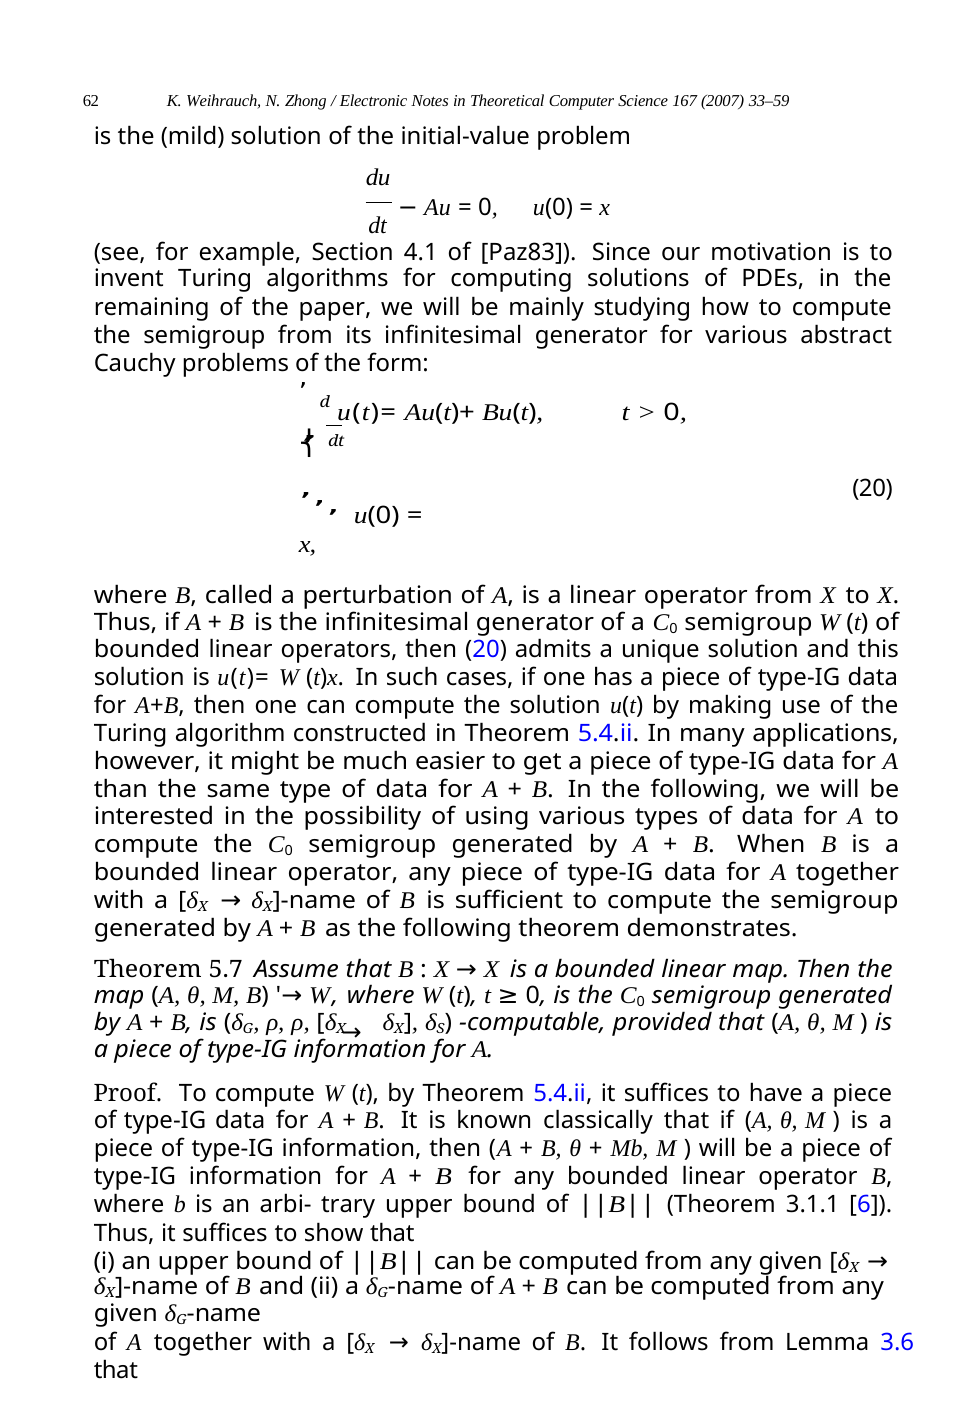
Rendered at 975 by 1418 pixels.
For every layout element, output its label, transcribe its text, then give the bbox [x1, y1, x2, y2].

text dt − Au = 0, u(0) = x [368, 189, 914, 223]
text , d u(t)= Au(t)+ Bu(t), t > 0, [298, 379, 914, 431]
text ⎨ dt [307, 431, 914, 451]
text Theorem 5.7 Assume that B : X → X is a bounded linear map. Then the map (A, θ, M, B) '→ W, where W (t), t ≥ 0, is the C0 semigroup generated by A + B, is (δG, ρ, ρ, [δX δX], δS) -computable, provided that (A, θ, M ) is a piece of type-IG information for A. [93, 956, 893, 1064]
text du [366, 169, 914, 189]
text (see, for example, Section 4.1 of [Paz83]). Since our motivation is to invent Turing algorithms for computing solutions of PDEs, in the remaining of the paper, we will be mainly studying how to compute the semigroup from its infinitesimal generator for various abstract Cauchy problems of the form: [93, 238, 893, 378]
text (20) [601, 473, 893, 502]
text (i) an upper bound of ||B|| can be computed from any given [δX → δX]-name of B and (ii) a δG-name of A + B can be computed from any given δG-name [93, 1248, 892, 1328]
text of A together with a [δX → δX]-name of B. It follows from Lemma 3.6 that [93, 1328, 914, 1384]
text where B, called a perturbation of A, is a linear operator from X to X. Thus, if A + B is the infinitesimal generator of a C0 semigroup W (t) of bounded linear operators, then (20) admits a unique solution and this solution is u(t)= W (t)x. In such cases, if one has a piece of type-IG data for A+B, then one can compute the solution u(t) by making use of the Turing algorithm constructed in Theorem 5.4.ii. In many applications, however, it might be much easier to get a piece of type-IG data for A than the same type of data for A + B. In the following, we will be interested in the possibility of using various types of data for A to compute the C0 semigroup generated by A + B. When B is a bounded linear operator, any piece of type-IG data for A together with a [δX → δX]-name of B is sufficient to compute the semigroup generated by A + B as the following theorem demonstrates. [93, 582, 899, 943]
text is the (mild) solution of the initial-value problem [93, 119, 914, 152]
text Proof. To compute W (t), by Theorem 5.4.ii, it suffices to have a piece of type-IG data for A + B. It is known classically that if (A, θ, M ) is a piece of type-IG information, then (A + B, θ + Mb, M ) will be a piece of type-IG information for A + B for any bounded linear operator B, where b is an arbi- trary upper bound of ||B|| (Theorem 3.1.1 [6]). Thus, it suffices to show that [93, 1079, 893, 1248]
text ,,, u(0) = x, [298, 473, 424, 558]
